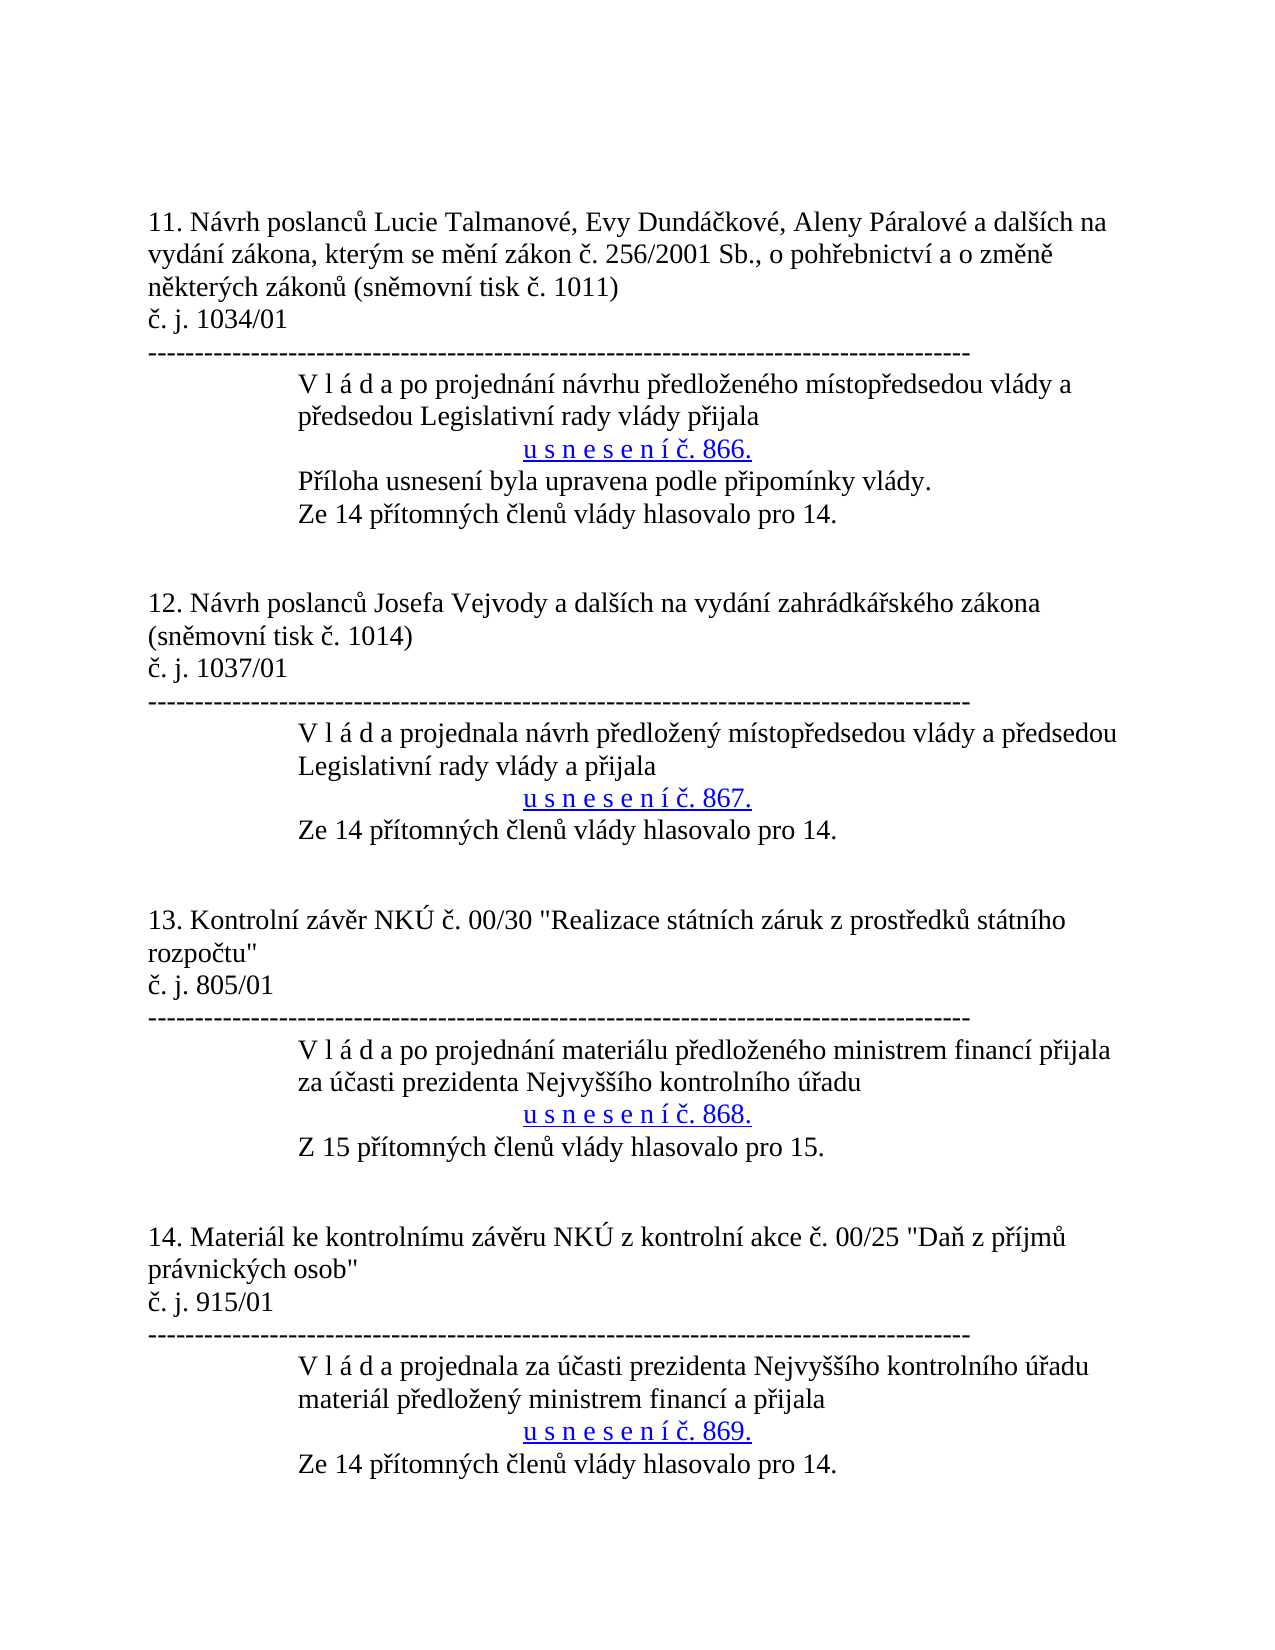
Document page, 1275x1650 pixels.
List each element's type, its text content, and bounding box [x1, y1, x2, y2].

text 13. Kontrolní závěr NKÚ č. 00/30 "Realizace státních záruk z prostředků státního rozpočtu" č. j. 805/01 ---------------------------------------------------------------------------------------- [148, 846, 1127, 1033]
text u s n e s e n í č. 866. [148, 432, 1127, 464]
text 11. Návrh poslanců Lucie Talmanové, Evy Dundáčkové, Aleny Páralové a dalších na vydání zákona, kterým se mění zákon č. 256/2001 Sb., o pohřebnictví a o změně některých zákonů (sněmovní tisk č. 1011) č. j. 1034/01 ---------------------------------------------------------------------------------------- [148, 148, 1127, 367]
text u s n e s e n í č. 868. [148, 1098, 1127, 1130]
text Ze 14 přítomných členů vlády hlasovalo pro 14. [298, 813, 1127, 846]
text u s n e s e n í č. 869. [148, 1414, 1127, 1447]
text V l á d a po projednání návrhu předloženého místopředsedou vlády a předsedou Legislativní rady vlády přijala [298, 367, 1127, 432]
text 14. Materiál ke kontrolnímu závěru NKÚ z kontrolní akce č. 00/25 "Daň z příjmů právnických osob" č. j. 915/01 ---------------------------------------------------------------------------------------- [148, 1162, 1127, 1349]
text Z 15 přítomných členů vlády hlasovalo pro 15. [298, 1130, 1127, 1162]
text u s n e s e n í č. 867. [148, 781, 1127, 813]
text V l á d a projednala za účasti prezidenta Nejvyššího kontrolního úřadu materiál předložený ministrem financí a přijala [298, 1349, 1127, 1414]
text V l á d a po projednání materiálu předloženého ministrem financí přijala za účasti prezidenta Nejvyššího kontrolního úřadu [298, 1033, 1127, 1098]
text 12. Návrh poslanců Josefa Vejvody a dalších na vydání zahrádkářského zákona (sněmovní tisk č. 1014) č. j. 1037/01 ---------------------------------------------------------------------------------------- [148, 529, 1127, 716]
text V l á d a projednala návrh předložený místopředsedou vlády a předsedou Legislativní rady vlády a přijala [298, 716, 1127, 781]
text Ze 14 přítomných členů vlády hlasovalo pro 14. [298, 1447, 1127, 1479]
text Ze 14 přítomných členů vlády hlasovalo pro 14. [298, 497, 1127, 529]
text Příloha usnesení byla upravena podle připomínky vlády. [298, 464, 1127, 497]
